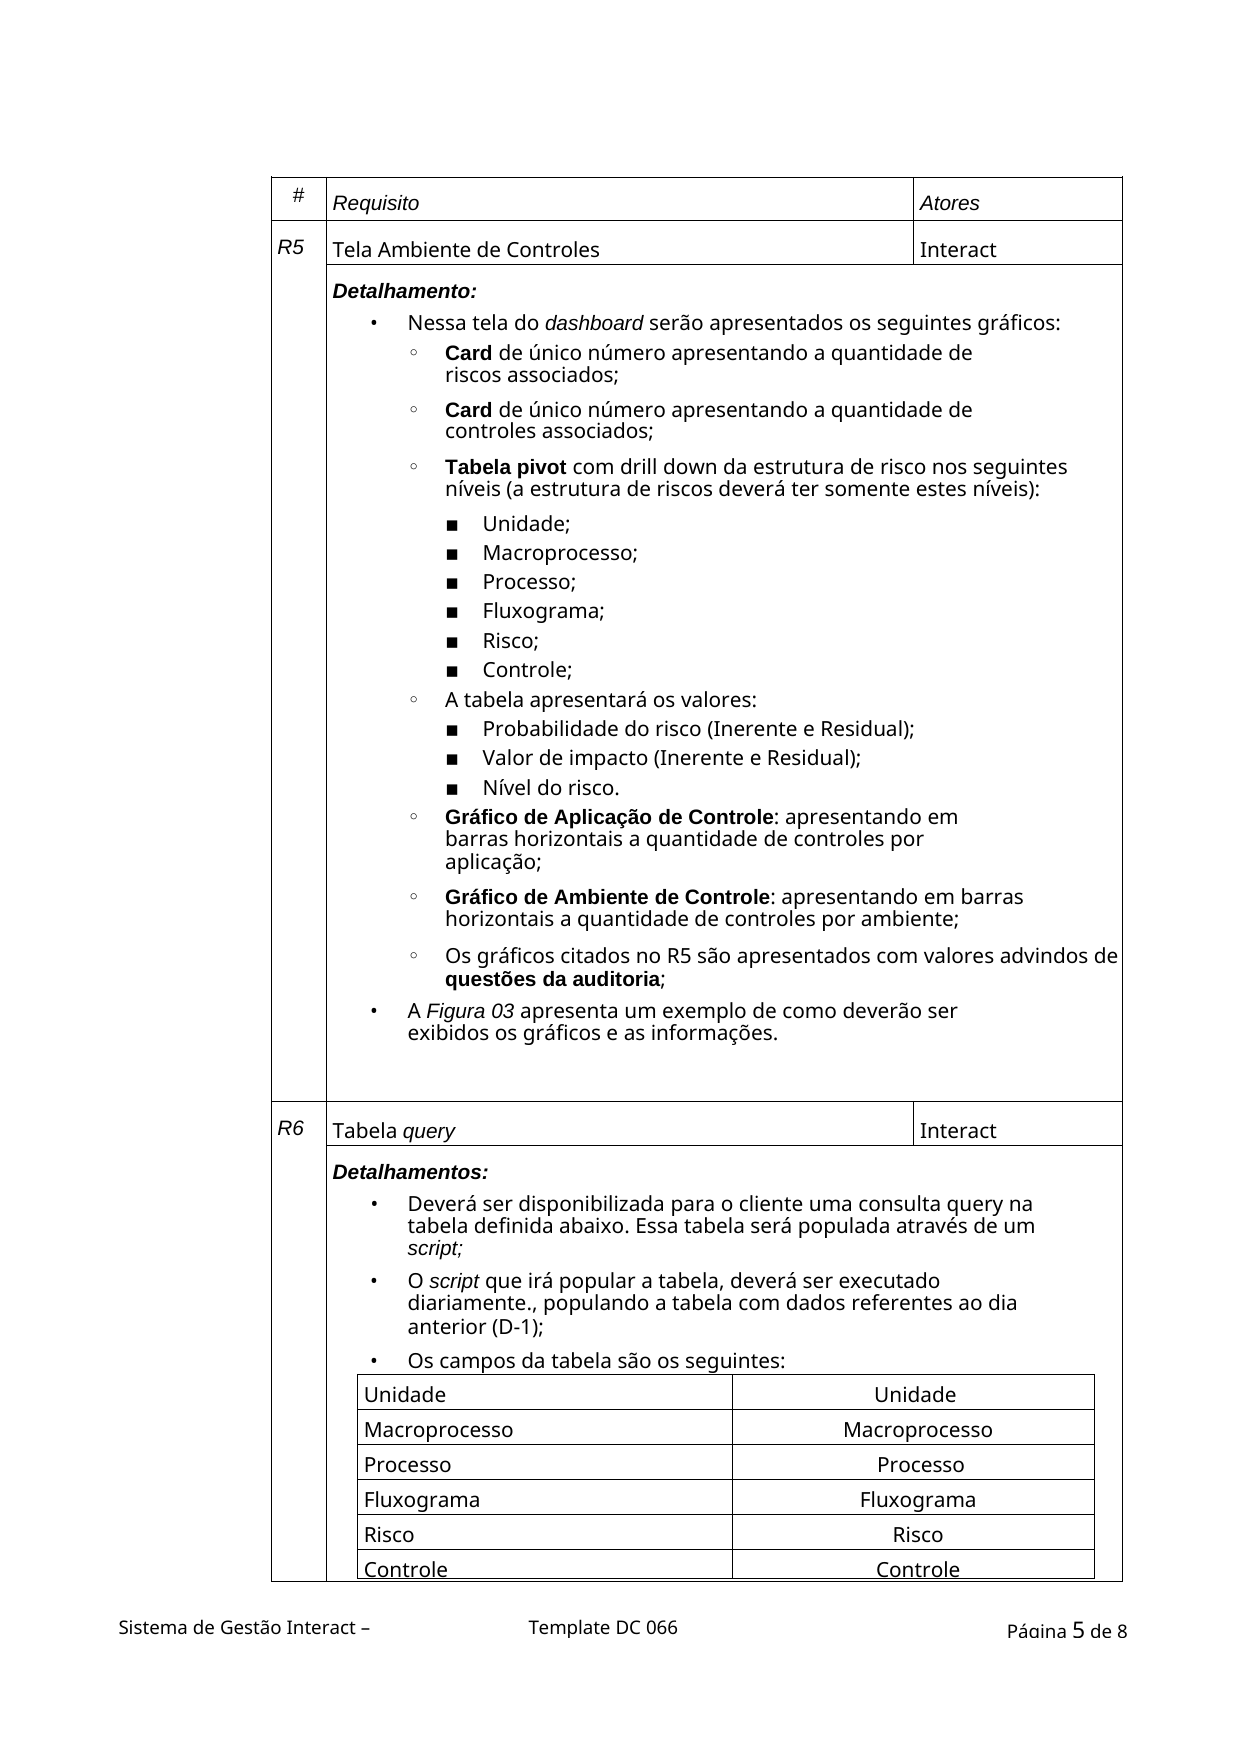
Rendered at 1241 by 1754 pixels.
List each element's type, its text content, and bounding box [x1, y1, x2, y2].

table_cell Tabela query [327, 1102, 913, 1144]
table_cell Tela Ambiente de Controles [327, 221, 913, 264]
table_cell Detalhamento: Nessa tela do dashboard serão apresentados os seguintes gráficos: Card de único número apresentando a quantidade de riscos associados; Card de único número apresentando a quantidade de controles associados; Tabela pivot com drill down da estrutura de risco nos seguintes níveis (a estrutura de riscos deverá ter somente estes níveis): Unidade; Macroprocesso; Processo; Fluxograma; Risco; Controle; A tabela apresentará os valores: Probabilidade do risco (Inerente e Residual); Valor de impacto (Inerente e Residual); Nível do risco. Gráfico de Aplicação de Controle: apresentando em barras horizontais a quantidade de controles por aplicação; Gráfico de Ambiente de Controle: apresentando em barras horizontais a quantidade de controles por ambiente; Os gráficos citados no R5 são apresentados com valores advindos de questões da auditoria; A Figura 03 apresenta um exemplo de como deverão ser exibidos os gráficos e as informações. [327, 265, 1122, 1101]
table_header Atores [914, 178, 1122, 220]
table_header # [272, 178, 326, 220]
table_cell R6 [272, 1102, 326, 1581]
table_cell Detalhamentos: Deverá ser disponibilizada para o cliente uma consulta query na tabela definida abaixo. Essa tabela será populada através de um script; O script que irá popular a tabela, deverá ser executado diariamente., populando a tabela com dados referentes ao dia anterior (D-1); Os campos da tabela são os seguintes: [327, 1146, 1122, 1581]
table_cell Interact [914, 1102, 1122, 1144]
table_header Requisito [327, 178, 913, 220]
table_cell Interact [914, 221, 1122, 264]
table_cell R5 [272, 221, 326, 1101]
